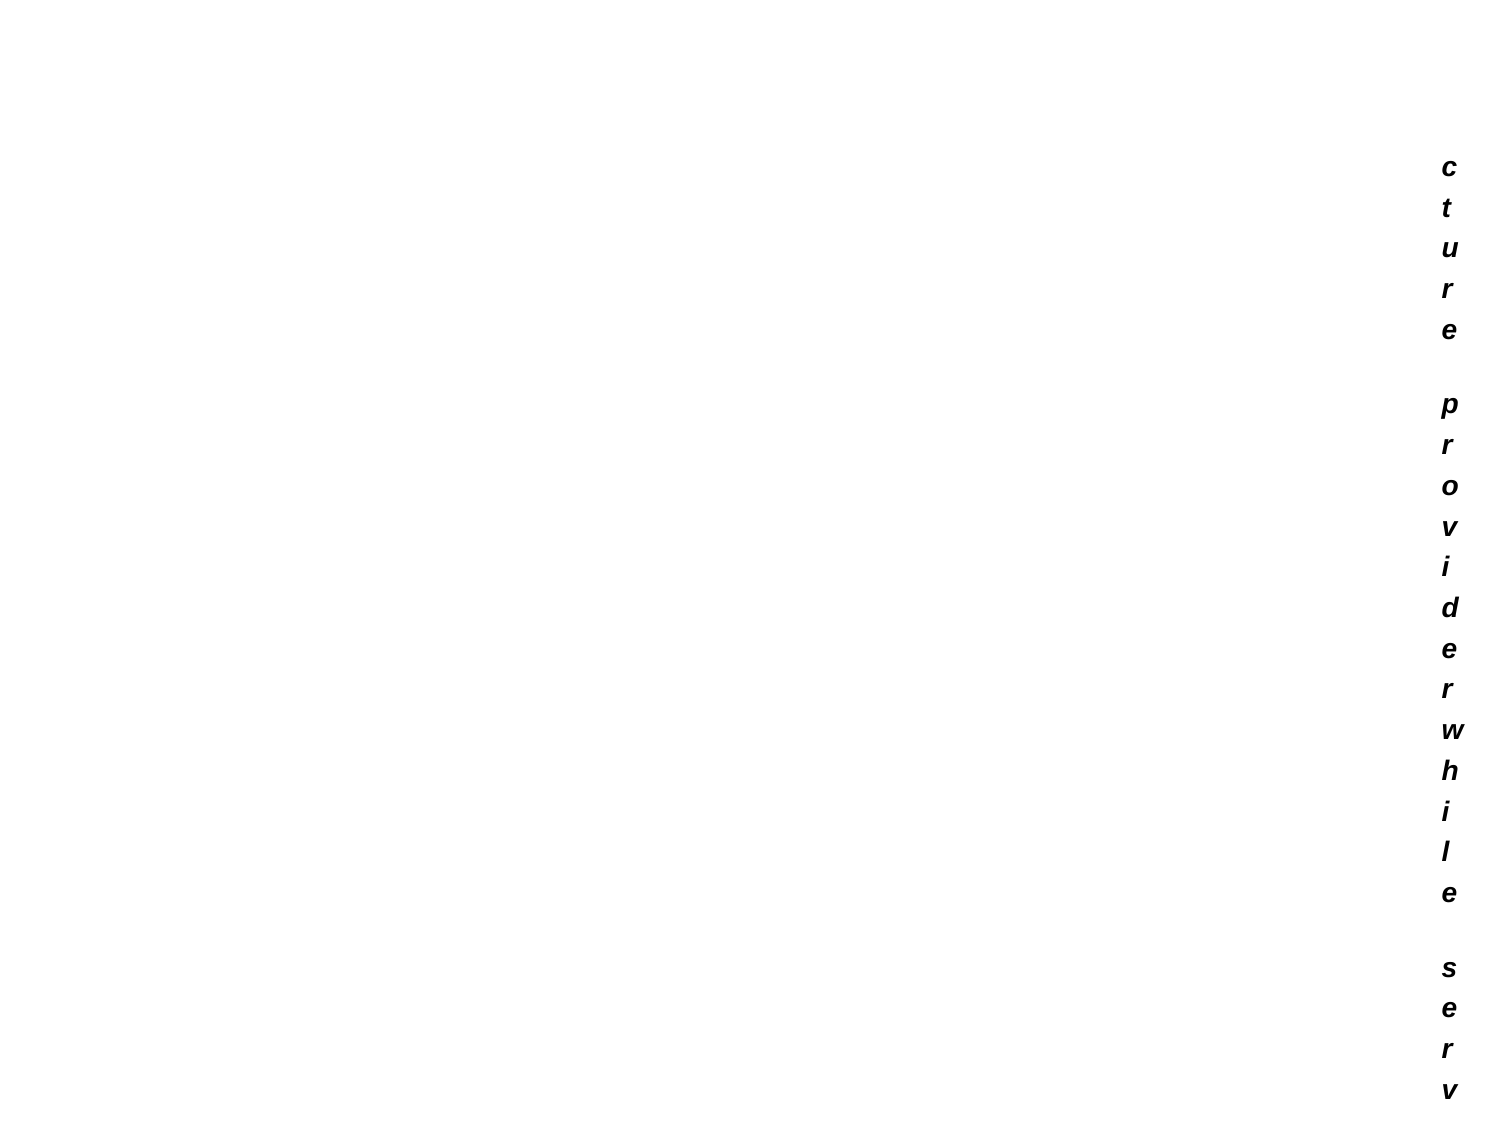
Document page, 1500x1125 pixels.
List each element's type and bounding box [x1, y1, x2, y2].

text [1441, 150, 1458, 1105]
